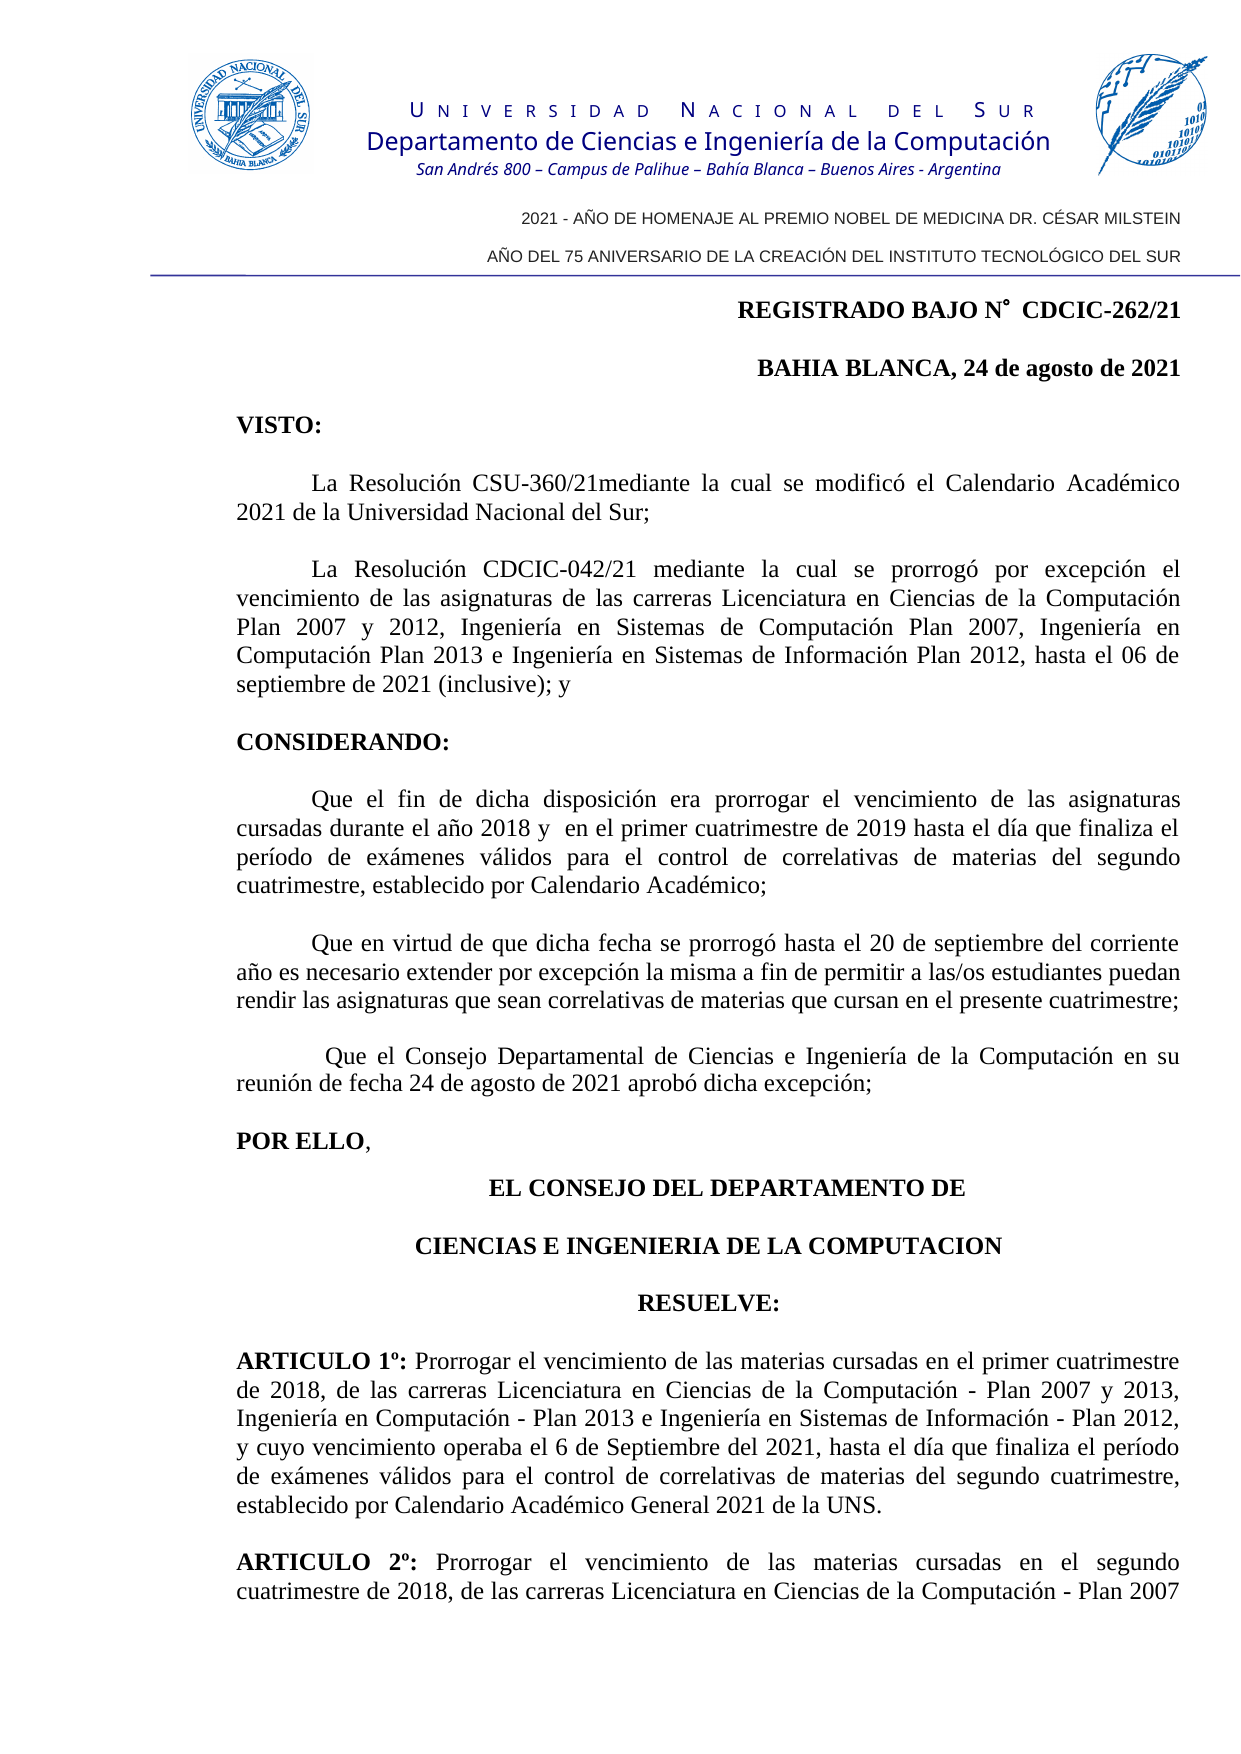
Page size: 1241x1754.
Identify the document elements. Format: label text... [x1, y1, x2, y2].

text Que en virtud de que dicha fecha se prorrogó hasta el 20 de septiembre del corriente año es necesario extender por excepción la misma a fin de permitir a las/os estudiantes puedan rendir las asignaturas que sean correlativas de materias que cursan en el presente cuatrimestre; [236, 928, 1181, 1014]
text La Resolución CSU-360/21mediante la cual se modificó el Calendario Académico 2021 de la Universidad Nacional del Sur; [236, 468, 1181, 525]
text RESUELVE: [236, 1288, 1181, 1317]
text CIENCIAS E INGENIERIA DE LA COMPUTACION [236, 1231, 1181, 1260]
text BAHIA BLANCA, 24 de agosto de 2021 [236, 353, 1181, 382]
text Que el fin de dicha disposición era prorrogar el vencimiento de las asignaturas cursadas durante el año 2018 y en el primer cuatrimestre de 2019 hasta el día que finaliza el período de exámenes válidos para el control de correlativas de materias del segundo cuatrimestre, establecido por Calendario Académico; [236, 784, 1181, 899]
text ARTICULO 1º: Prorrogar el vencimiento de las materias cursadas en el primer cuatrimestre de 2018, de las carreras Licenciatura en Ciencias de la Computación - Plan 2007 y 2013, Ingeniería en Computación - Plan 2013 e Ingeniería en Sistemas de Información - Plan 2012, y cuyo vencimiento operaba el 6 de Septiembre del 2021, hasta el día que finaliza el período de exámenes válidos para el control de correlativas de materias del segundo cuatrimestre, establecido por Calendario Académico General 2021 de la UNS. [236, 1346, 1181, 1518]
picture [187, 53, 315, 174]
picture [1095, 53, 1209, 176]
text La Resolución CDCIC-042/21 mediante la cual se prorrogó por excepción el vencimiento de las asignaturas de las carreras Licenciatura en Ciencias de la Computación Plan 2007 y 2012, Ingeniería en Sistemas de Computación Plan 2007, Ingeniería en Computación Plan 2013 e Ingeniería en Sistemas de Información Plan 2012, hasta el 06 de septiembre de 2021 (inclusive); y [236, 554, 1181, 698]
text POR ELLO, [236, 1126, 1181, 1154]
text VISTO: [236, 410, 1181, 439]
text EL CONSEJO DEL DEPARTAMENTO DE [236, 1173, 1181, 1202]
text CONSIDERANDO: [236, 727, 1181, 755]
text REGISTRADO BAJO N CDCIC-262/21 [236, 295, 1181, 324]
text Que el Consejo Departamental de Ciencias e Ingeniería de la Computación en su reunión de fecha 24 de agosto de 2021 aprobó dicha excepción; [236, 1043, 1181, 1097]
